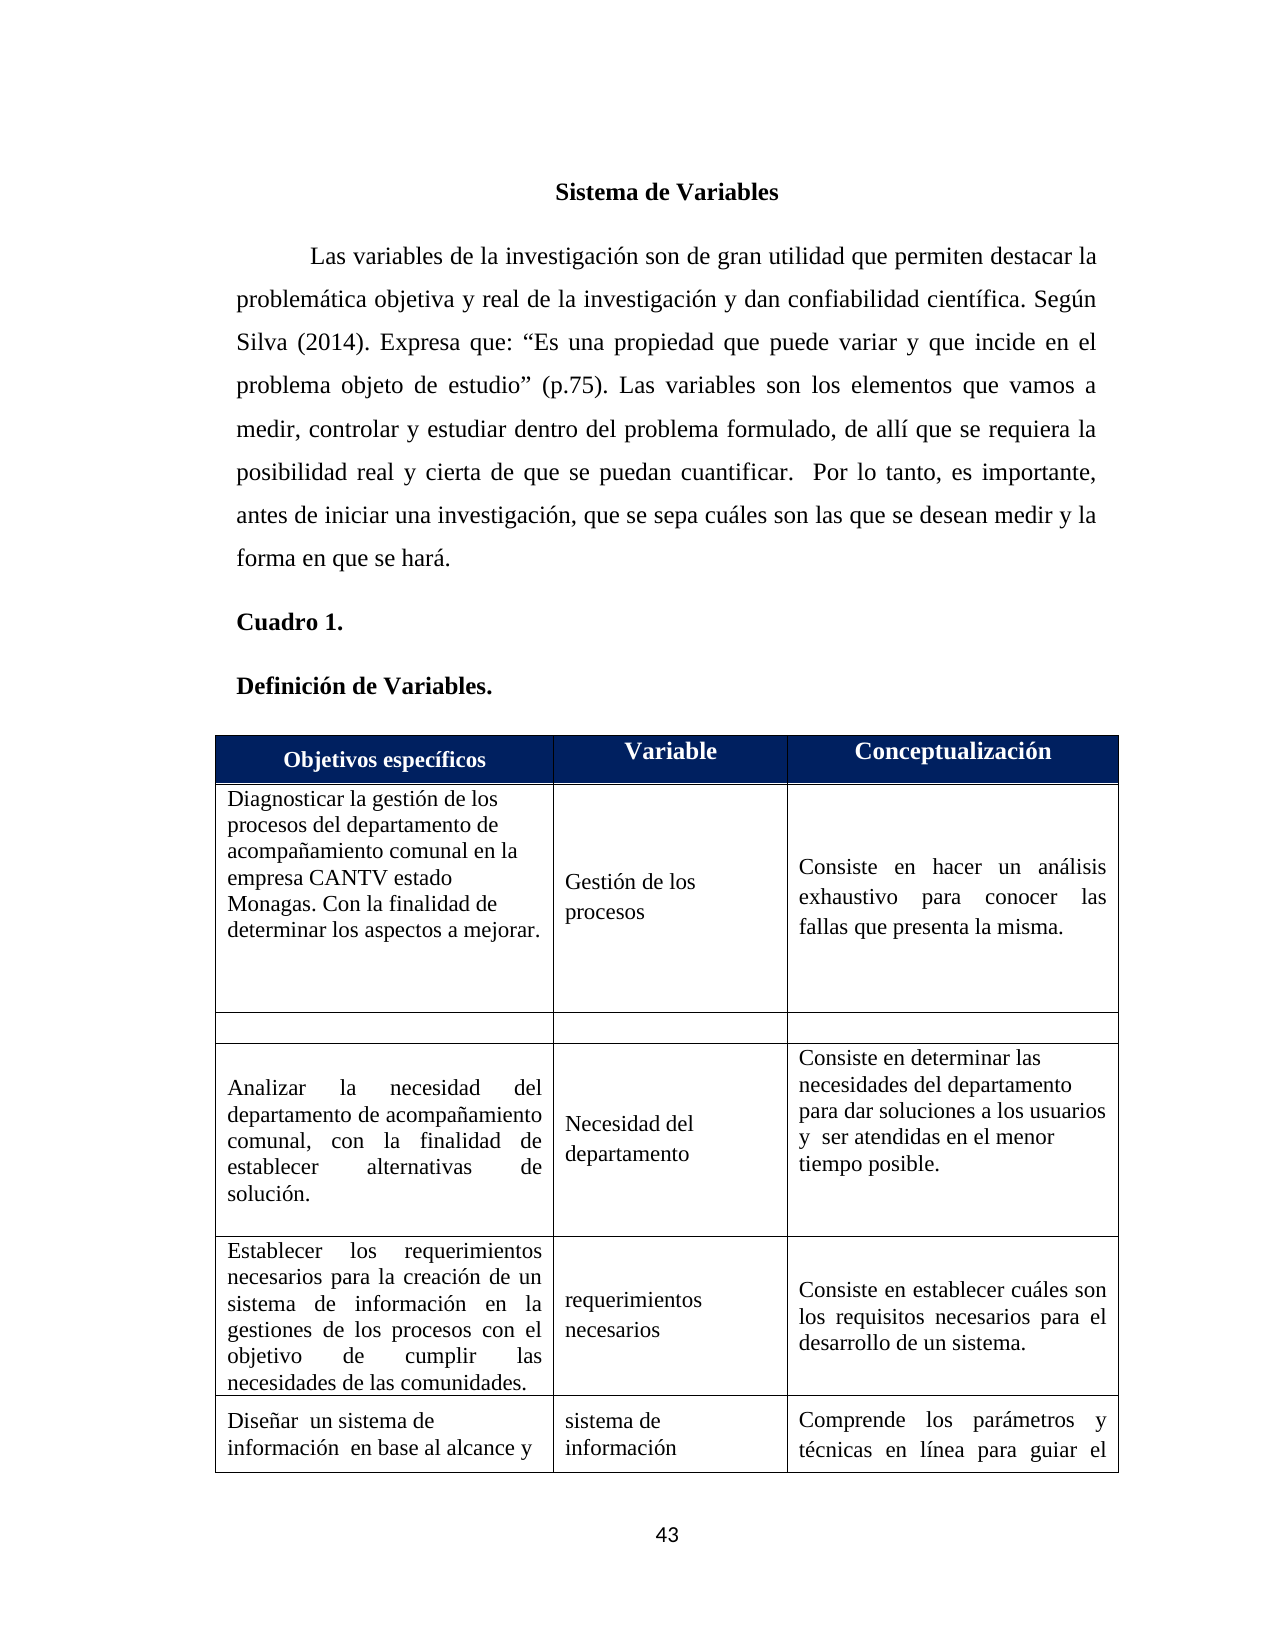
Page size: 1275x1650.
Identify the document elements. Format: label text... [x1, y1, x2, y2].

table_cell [216, 1396, 553, 1472]
table_header Variable [554, 736, 787, 783]
table_cell [554, 1013, 787, 1043]
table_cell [788, 1396, 1118, 1472]
table_cell Gestión de los procesos [554, 785, 787, 1012]
table_cell Analizar la necesidad del departamento de acompañamiento comunal, con la finalidad de establecer alternativas de solución. [216, 1044, 553, 1236]
table_cell Necesidad del departamento [554, 1044, 787, 1236]
table_cell Establecer los requerimientos necesarios para la creación de un sistema de información en la gestiones de los procesos con el objetivo de cumplir las necesidades de las comunidades. [216, 1237, 553, 1395]
text Cuadro 1. [236, 607, 1098, 636]
table_header Objetivos específicos [216, 736, 553, 783]
table_cell Consiste en determinar las necesidades del departamento para dar soluciones a los usuarios y ser atendidas en el menor tiempo posible. [788, 1044, 1118, 1236]
text Definición de Variables. [236, 671, 1098, 700]
table_cell requerimientos necesarios [554, 1237, 787, 1395]
table_cell Consiste en hacer un análisis exhaustivo para conocer las fallas que presenta la misma. [788, 785, 1118, 1012]
table_header Conceptualización [788, 736, 1118, 783]
table_cell [788, 1013, 1118, 1043]
table_cell Consiste en establecer cuáles son los requisitos necesarios para el desarrollo de un sistema. [788, 1237, 1118, 1395]
text Sistema de Variables [236, 177, 1098, 206]
table_cell sistema de información [554, 1396, 787, 1472]
table_cell [216, 1013, 553, 1043]
text Las variables de la investigación son de gran utilidad que permiten destacar la problemática objetiva y real de la investigación y dan confiabilidad científica. Según Silva (2014). Expresa que: “Es una propiedad que puede variar y que incide en el problema objeto de estudio” (p.75). Las variables son los elementos que vamos a medir, controlar y estudiar dentro del problema formulado, de allí que se requiera la posibilidad real y cierta de que se puedan cuantificar. Por lo tanto, es importante, antes de iniciar una investigación, que se sepa cuáles son las que se desean medir y la forma en que se hará. [236, 241, 1098, 572]
table_cell Diagnosticar la gestión de los procesos del departamento de acompañamiento comunal en la empresa CANTV estado Monagas. Con la finalidad de determinar los aspectos a mejorar. [216, 785, 553, 1012]
